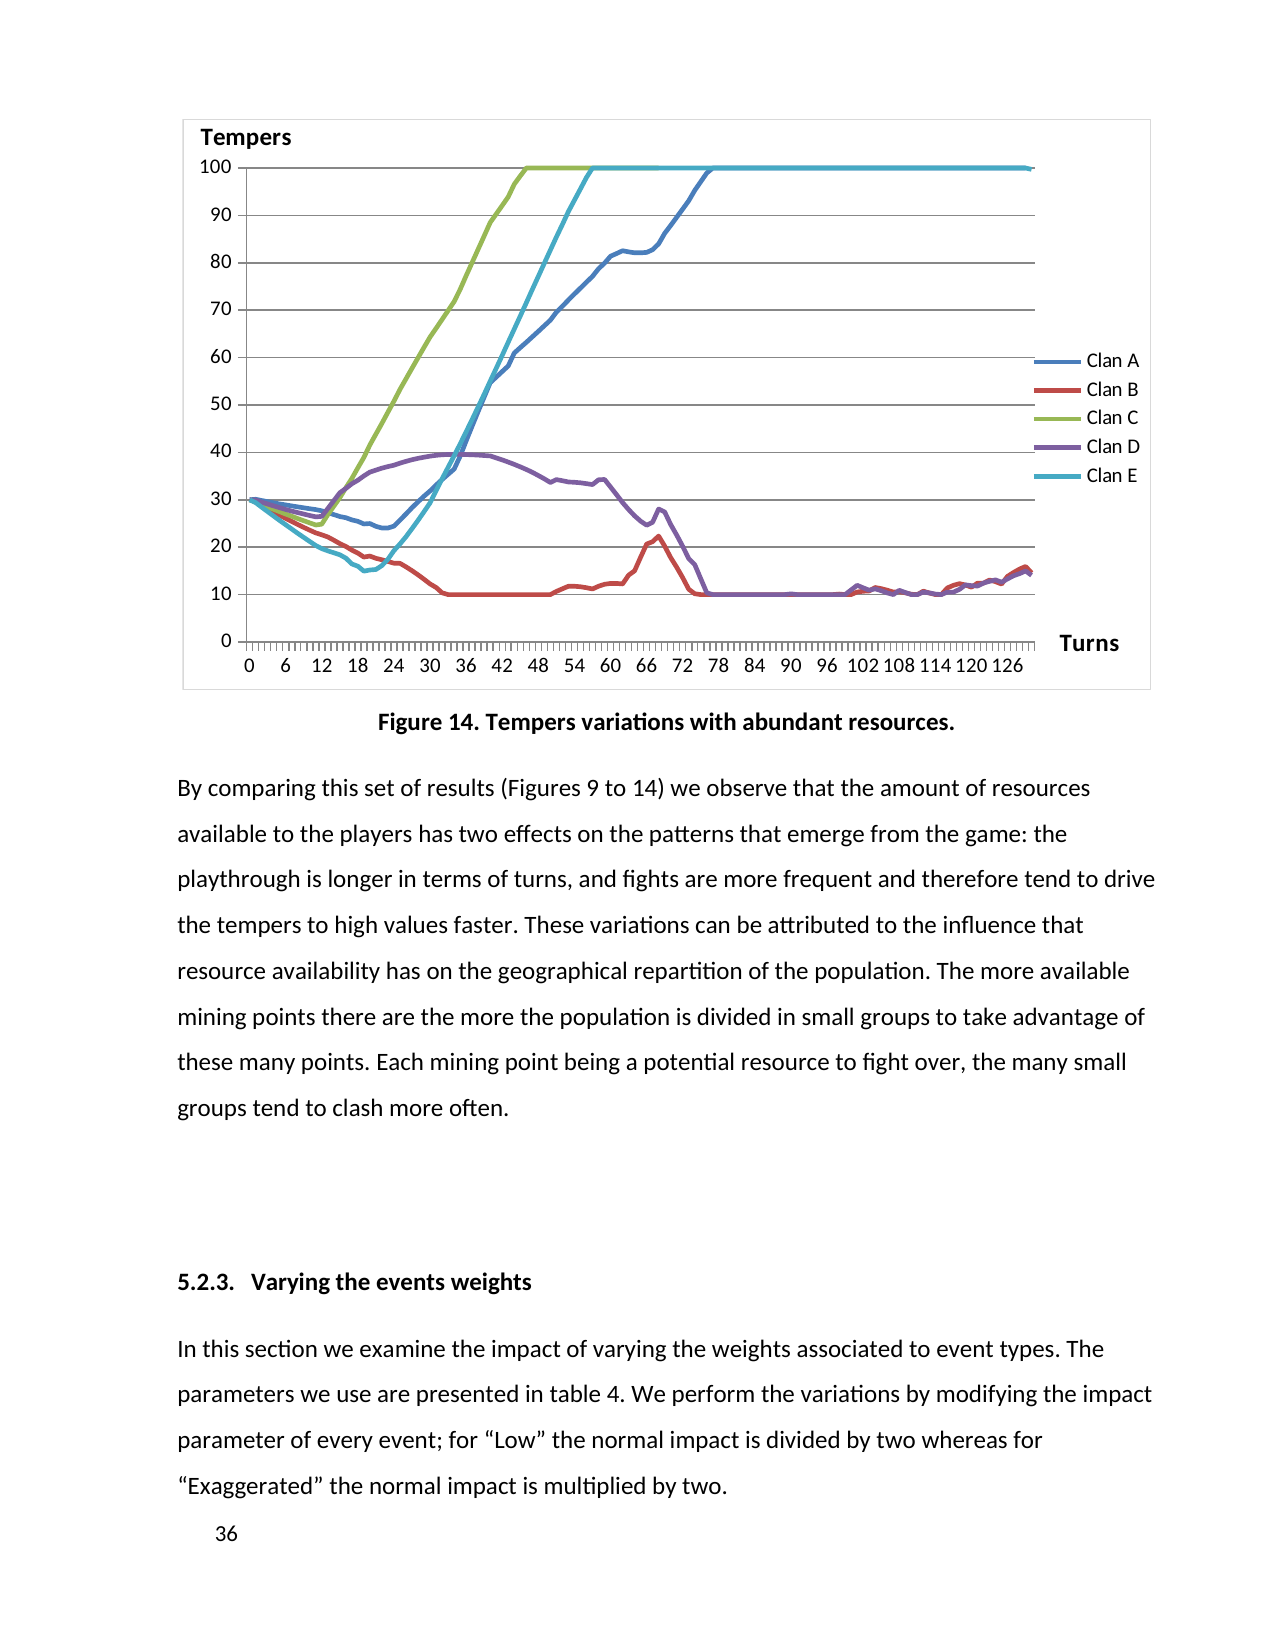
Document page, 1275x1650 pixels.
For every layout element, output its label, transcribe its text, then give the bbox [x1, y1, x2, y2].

text 5.2.3. Varying the events weights [177, 1266, 1156, 1297]
text By comparing this set of results (Figures 9 to 14) we observe that the amount of resources available to the players has two effects on the patterns that emerge from the game: the playthrough is longer in terms of turns, and fights are more frequent and therefore tend to drive the tempers to high values faster. These variations can be attributed to the influence that resource availability has on the geographical repartition of the population. The more available mining points there are the more the population is divided in small groups to take advantage of these many points. Each mining point being a potential resource to fight over, the many small groups tend to clash more often. [177, 772, 1156, 1165]
text Figure 14. Tempers variations with abundant resources. [177, 118, 1156, 736]
text In this section we examine the impact of varying the weights associated to event types. The parameters we use are presented in table 4. We perform the variations by modifying the impact parameter of every event; for “Low” the normal impact is divided by two whereas for “Exaggerated” the normal impact is multiplied by two. [177, 1333, 1156, 1500]
